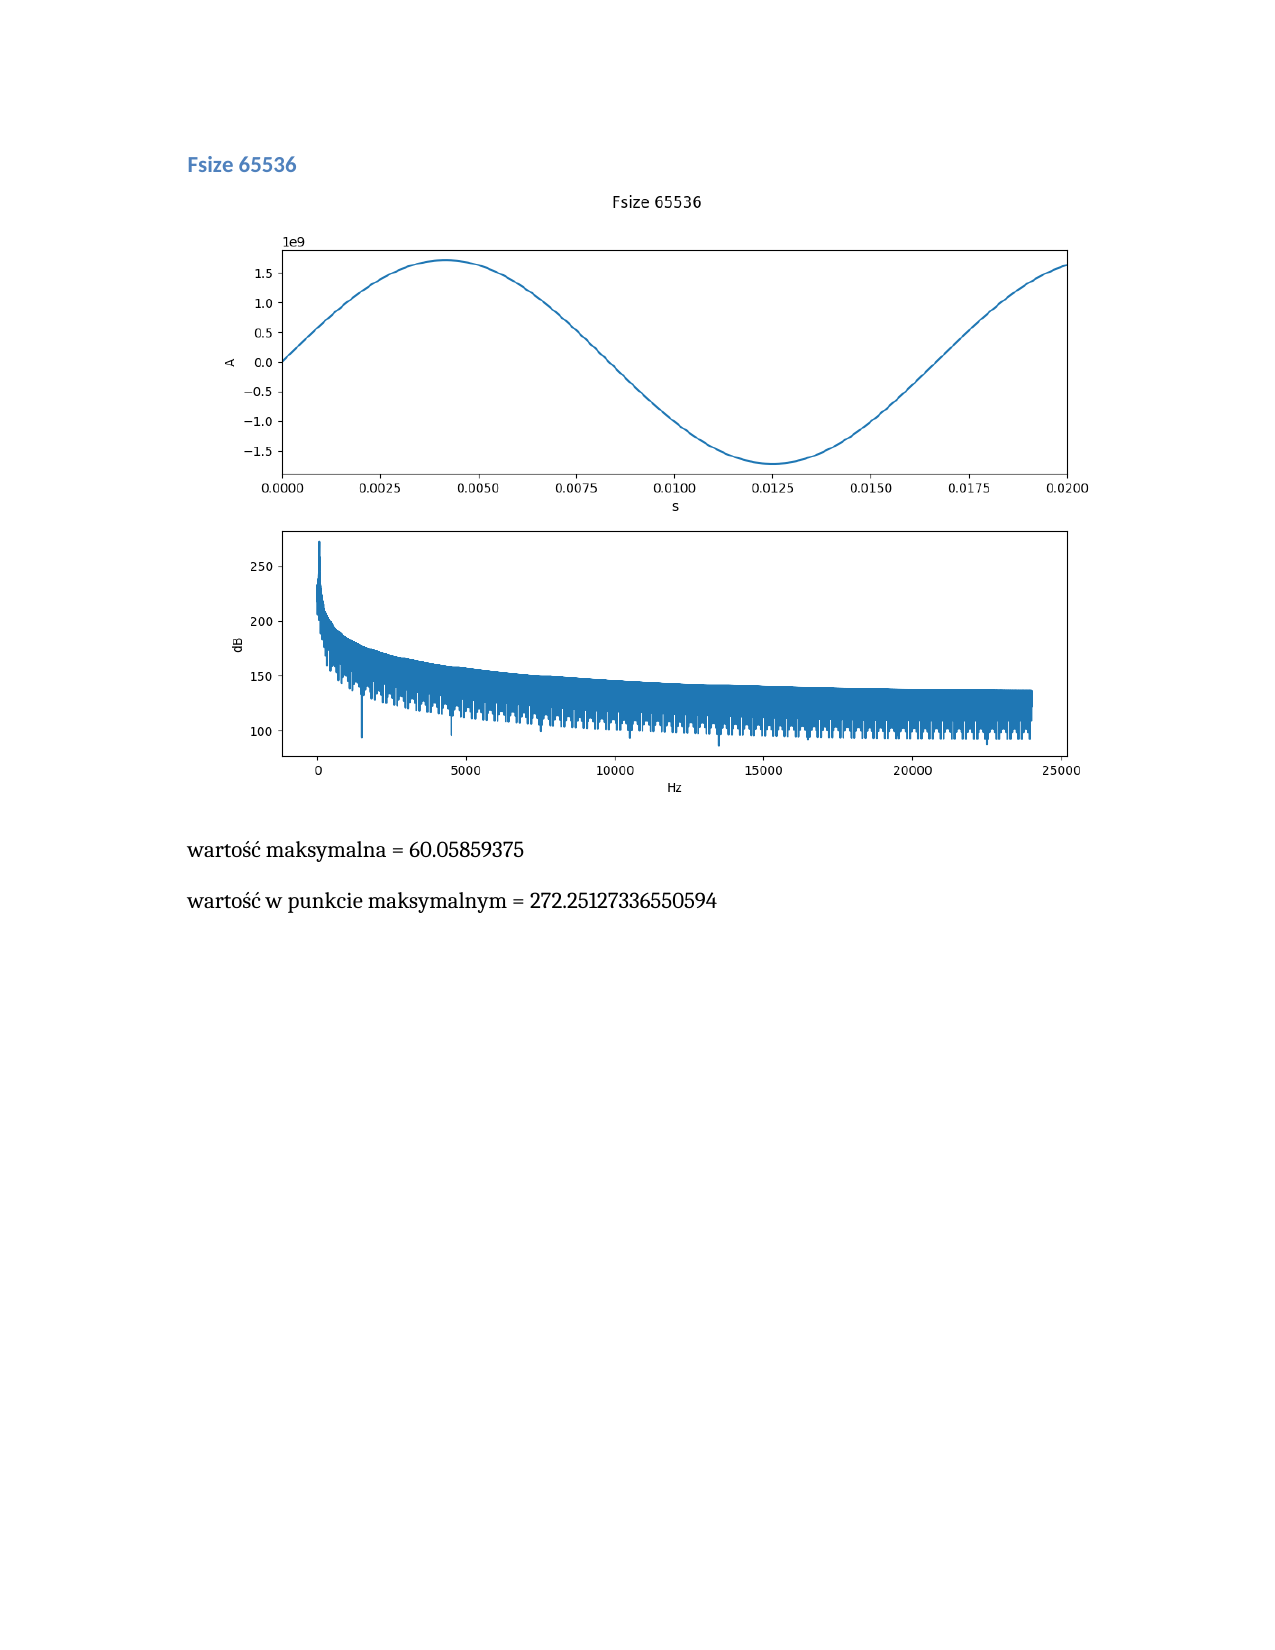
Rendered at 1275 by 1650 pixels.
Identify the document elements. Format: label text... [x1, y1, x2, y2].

subtitle Fsize 65536 [187, 150, 1087, 178]
text wartość maksymalna = 60.05859375 [187, 837, 1087, 863]
picture [206, 182, 1107, 813]
text wartość w punkcie maksymalnym = 272.25127336550594 [187, 888, 1087, 914]
